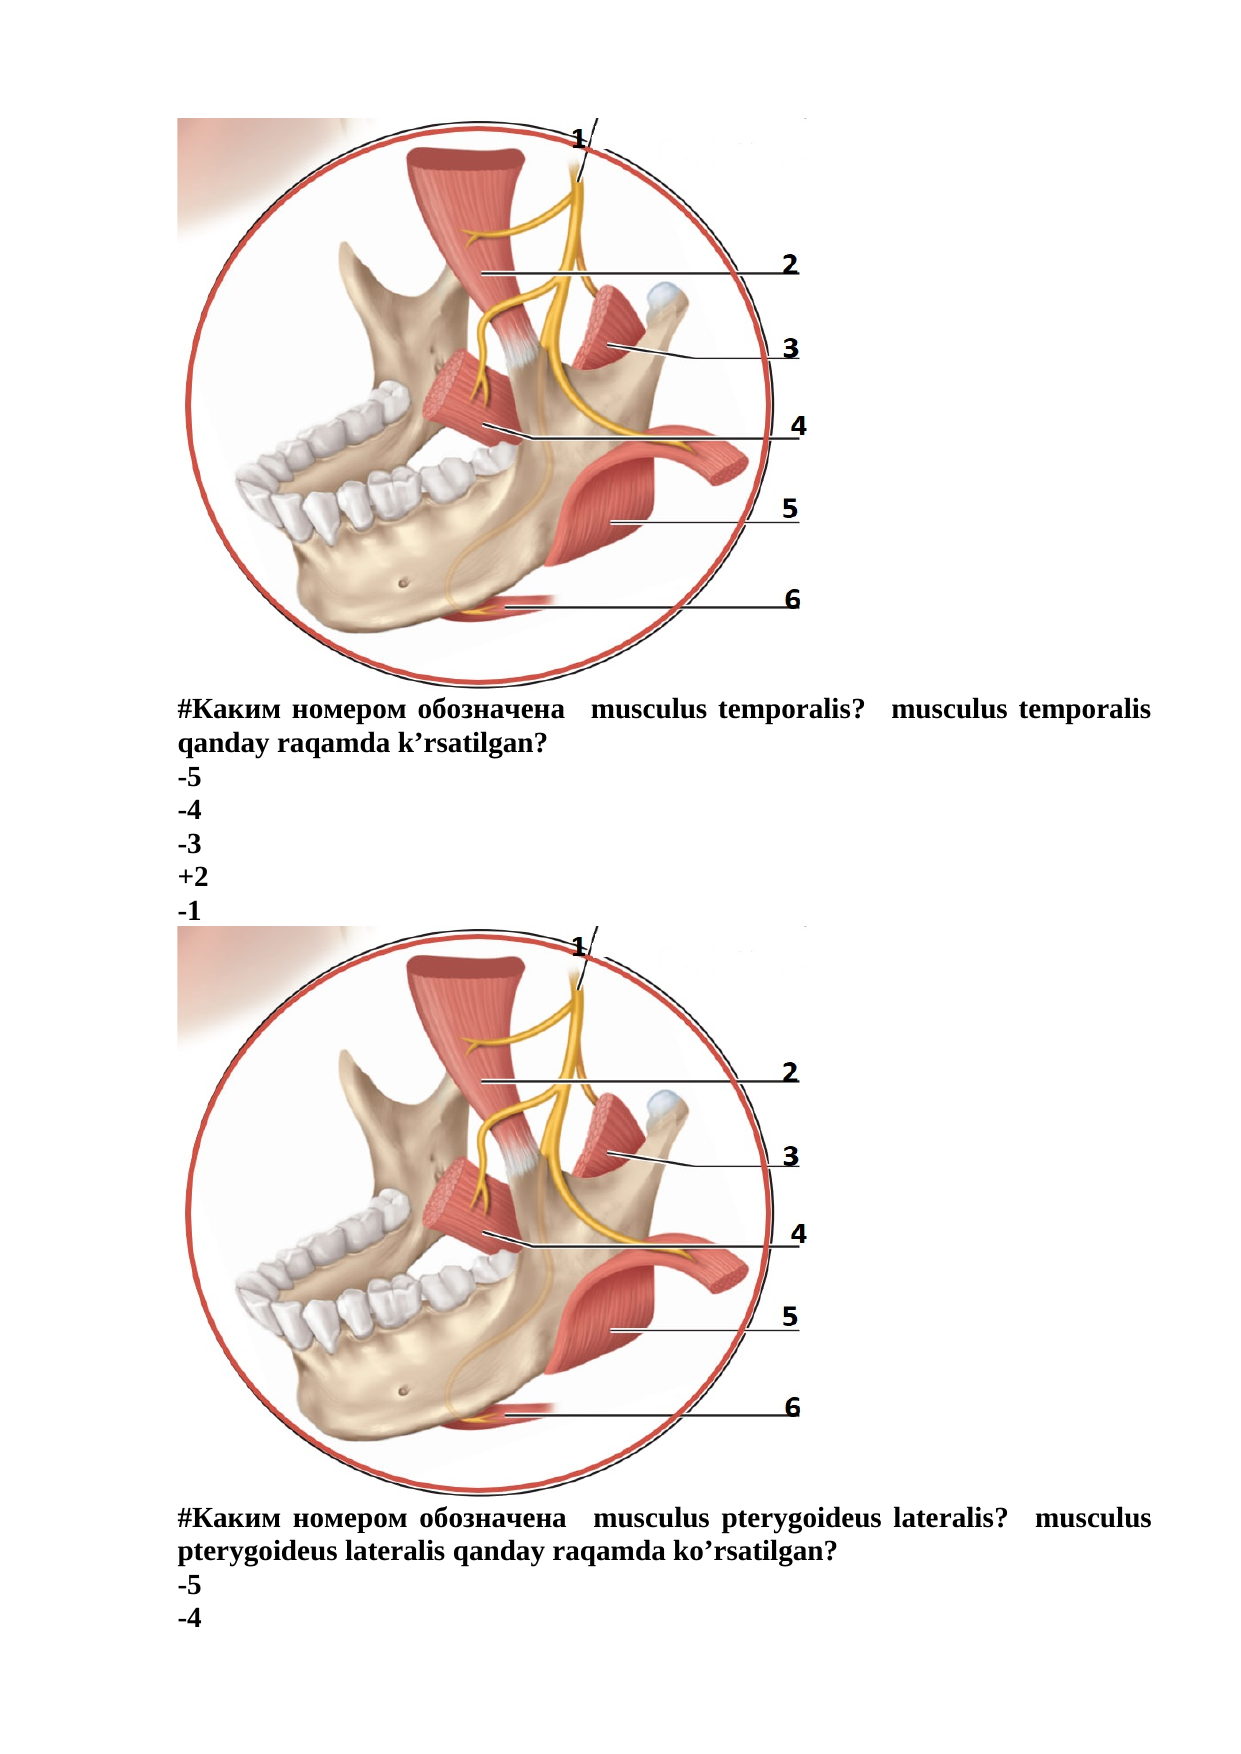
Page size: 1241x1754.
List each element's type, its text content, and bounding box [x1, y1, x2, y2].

text -5 [177, 759, 1152, 792]
text -5 [177, 1567, 1152, 1600]
picture [177, 118, 807, 692]
text -4 [177, 792, 1152, 826]
text #Каким номером обозначена musculus pterygoideus lateralis? musculus pterygoideus lateralis qanday raqamda ko’rsatilgan? [177, 1500, 1152, 1567]
picture [177, 926, 807, 1500]
text -3 [177, 826, 1152, 859]
text #Каким номером обозначена musculus temporalis? musculus temporalis qanday raqamda k’rsatilgan? [177, 692, 1152, 759]
text -4 [177, 1600, 1152, 1634]
text -1 [177, 893, 1152, 926]
text +2 [177, 859, 1152, 893]
